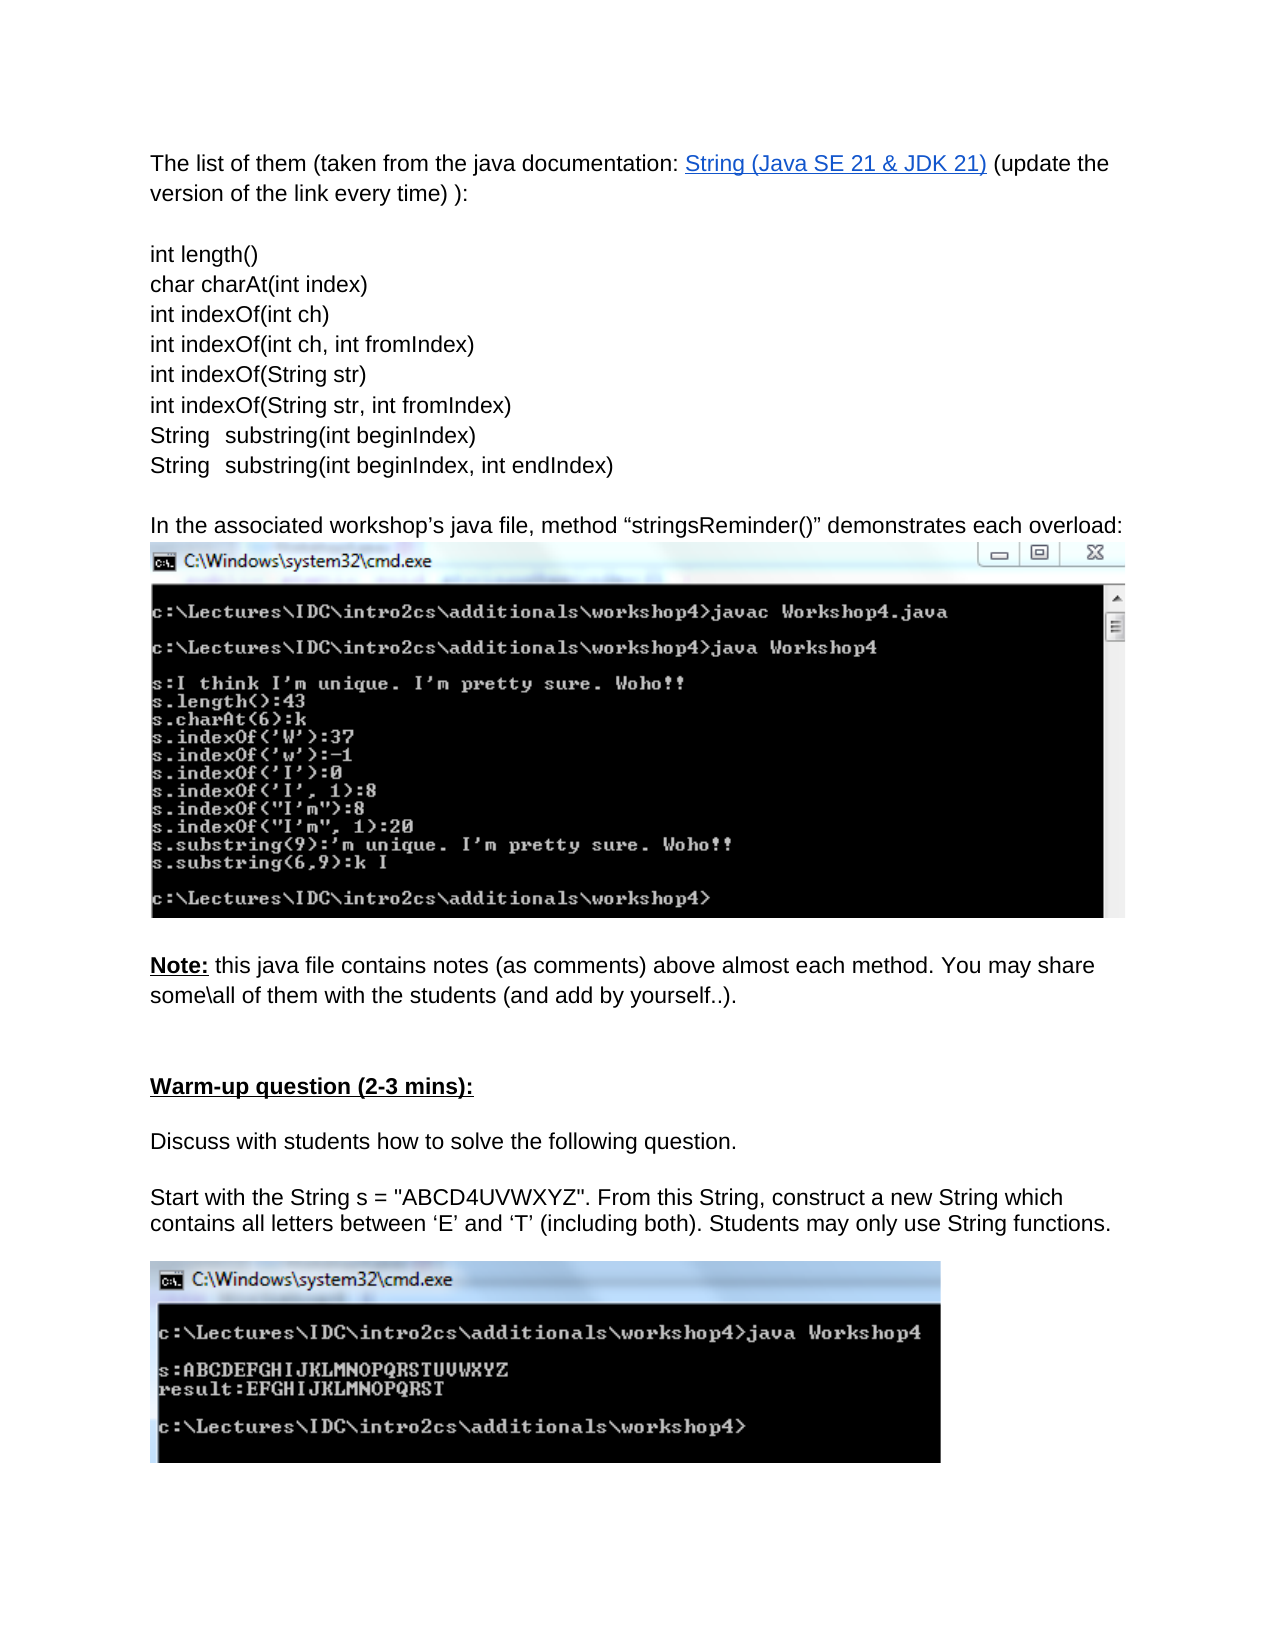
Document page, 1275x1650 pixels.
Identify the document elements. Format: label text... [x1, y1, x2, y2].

text int length() [150, 241, 1125, 267]
text String substring​(int beginIndex) [150, 422, 1125, 448]
text In the associated workshop’s java file, method “stringsReminder()” demonstrates each overload: [150, 512, 1125, 539]
text The list of them (taken from the java documentation: String (Java SE 21 & JDK 21) (update the version of the link every time) ): [150, 150, 1125, 207]
text String substring​(int beginIndex, int endIndex) [150, 452, 1125, 478]
text int indexOf​(int ch, int fromIndex) [150, 331, 1125, 358]
text Warm-up question (2-3 mins): [150, 1073, 1125, 1099]
text int indexOf​(String str, int fromIndex) [150, 392, 1125, 418]
text Start with the String s = "ABCD4UVWXYZ". From this String, construct a new String which contains all letters between ‘E’ and ‘T’ (including both). Students may only use String functions. [150, 1183, 1125, 1236]
text Note: this java file contains notes (as comments) above almost each method. You may share some\all of them with the students (and add by yourself..). [150, 952, 1125, 1009]
text Discuss with students how to solve the following question. [150, 1128, 1125, 1154]
text int indexOf​(String str) [150, 361, 1125, 388]
picture [150, 1261, 941, 1463]
picture [150, 542, 1125, 918]
text char charAt​(int index) [150, 271, 1125, 297]
text int indexOf​(int ch) [150, 301, 1125, 327]
